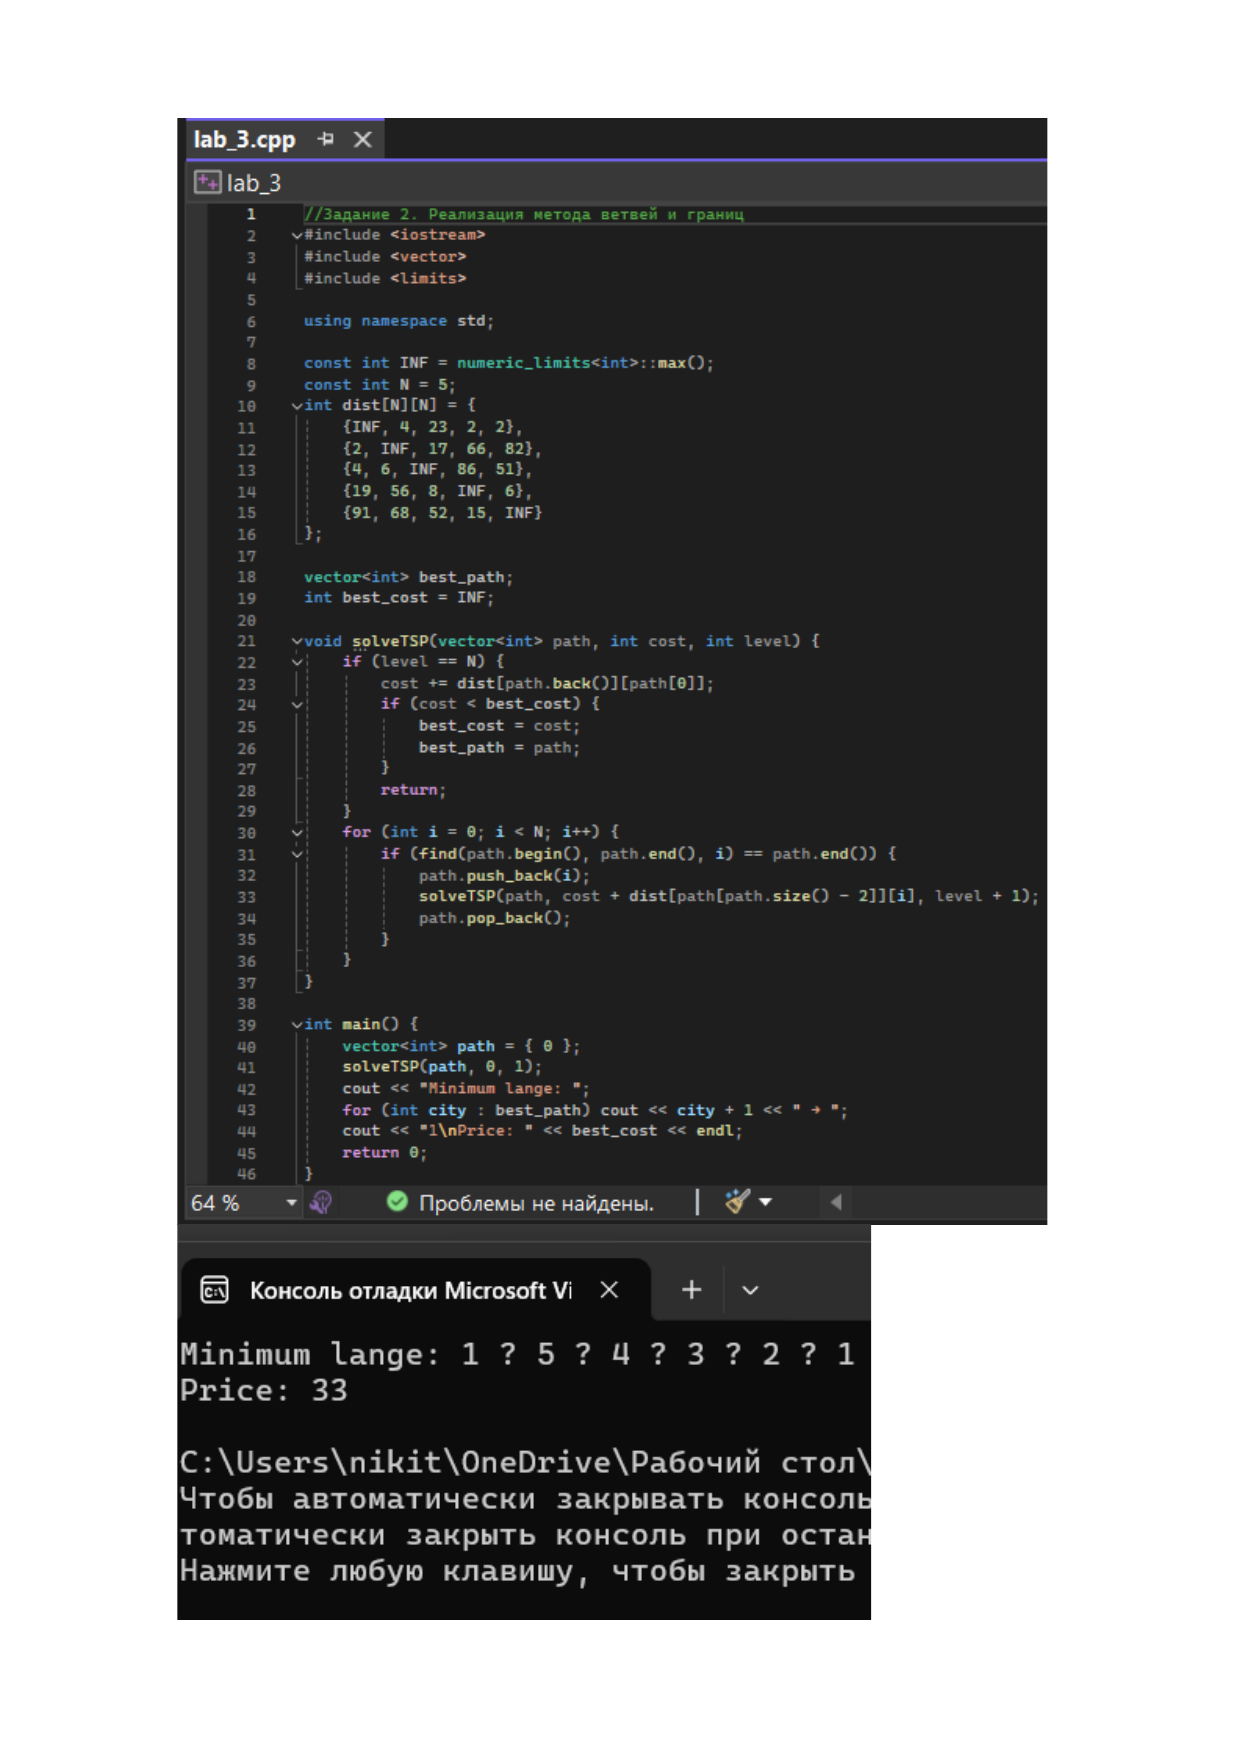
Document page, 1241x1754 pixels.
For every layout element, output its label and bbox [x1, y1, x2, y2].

picture [177, 118, 1048, 1620]
